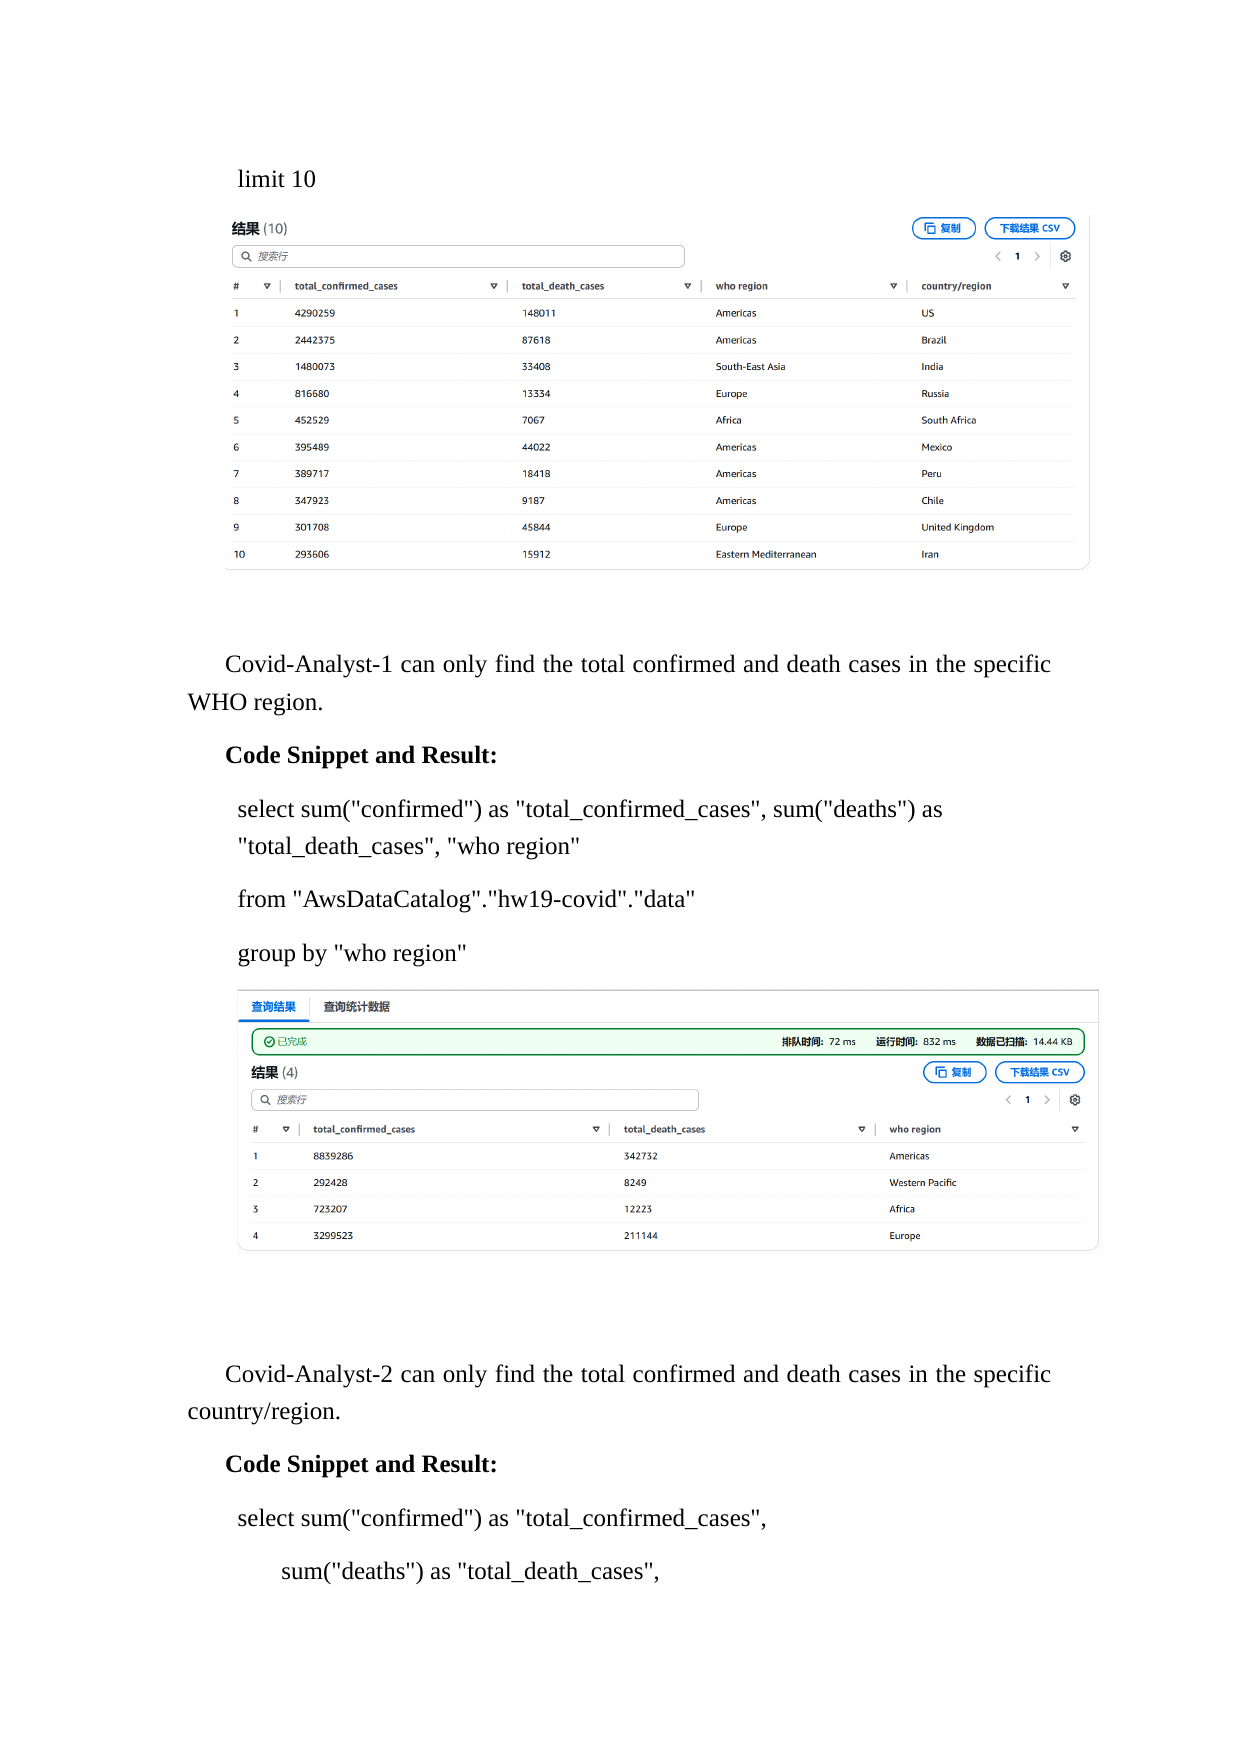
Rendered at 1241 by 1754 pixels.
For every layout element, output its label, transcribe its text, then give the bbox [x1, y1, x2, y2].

text sum("deaths") as "total_death_cases", [237, 1554, 1053, 1587]
text group by "who region" [237, 936, 1053, 968]
text Covid-Analyst-1 can only find the total confirmed and death cases in the specific WHO region. [187, 648, 1053, 717]
picture [225, 215, 1091, 571]
text Covid-Analyst-2 can only find the total confirmed and death cases in the specific country/region. [187, 1357, 1053, 1427]
text select sum("confirmed") as "total_confirmed_cases", sum("deaths") as "total_death_cases", "who region" [237, 792, 1053, 862]
text limit 10 [237, 162, 1053, 194]
text select sum("confirmed") as "total_confirmed_cases", [237, 1501, 1053, 1533]
picture [237, 989, 1103, 1254]
text from "AwsDataCatalog"."hw19-covid"."data" [237, 883, 1053, 915]
text Code Snippet and Result: [187, 738, 1053, 771]
text Code Snippet and Result: [187, 1447, 1053, 1480]
